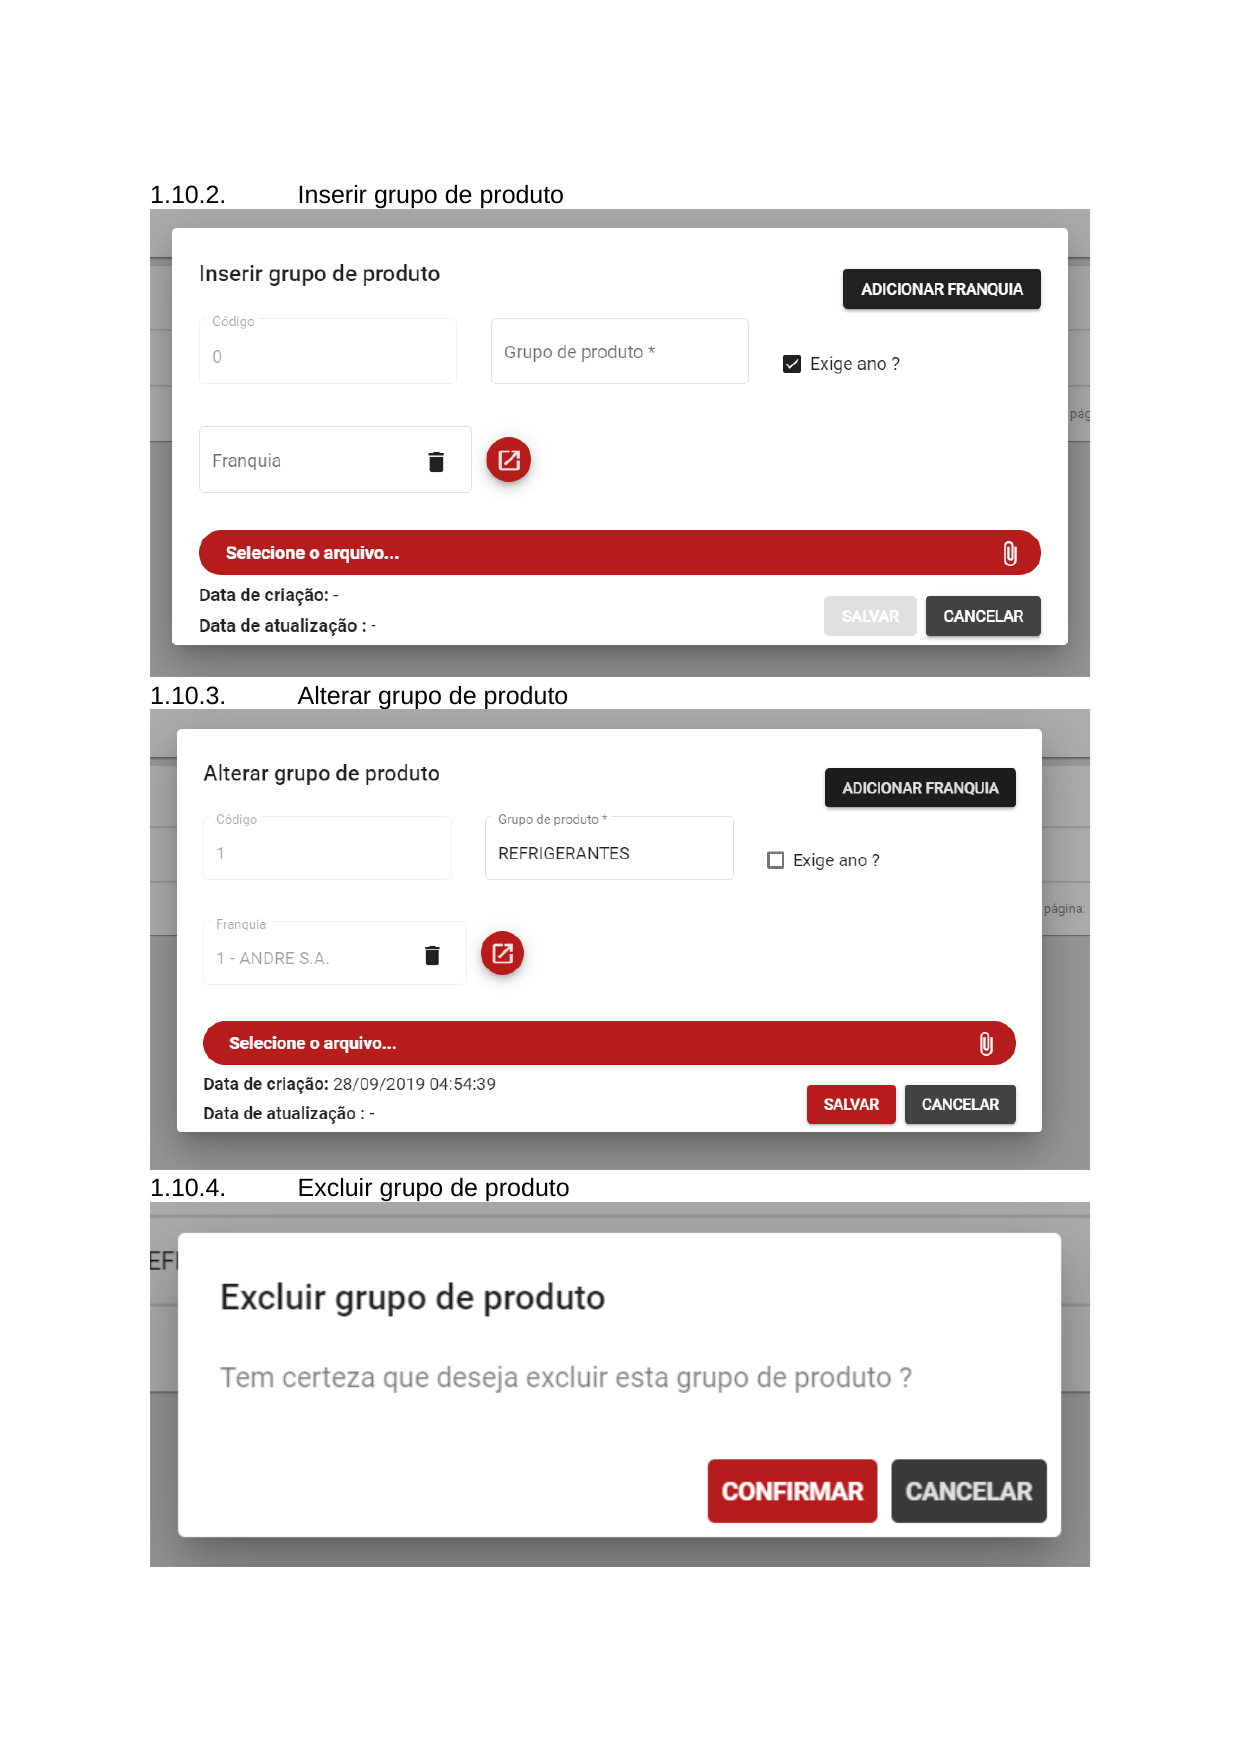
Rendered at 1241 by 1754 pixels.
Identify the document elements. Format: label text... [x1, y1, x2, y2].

picture [150, 1202, 1091, 1567]
picture [150, 709, 1091, 1170]
picture [150, 209, 1091, 677]
subtitle Excluir grupo de produto [150, 1173, 1090, 1202]
subtitle Alterar grupo de produto [150, 681, 1090, 709]
subtitle Inserir grupo de produto [150, 181, 1090, 209]
